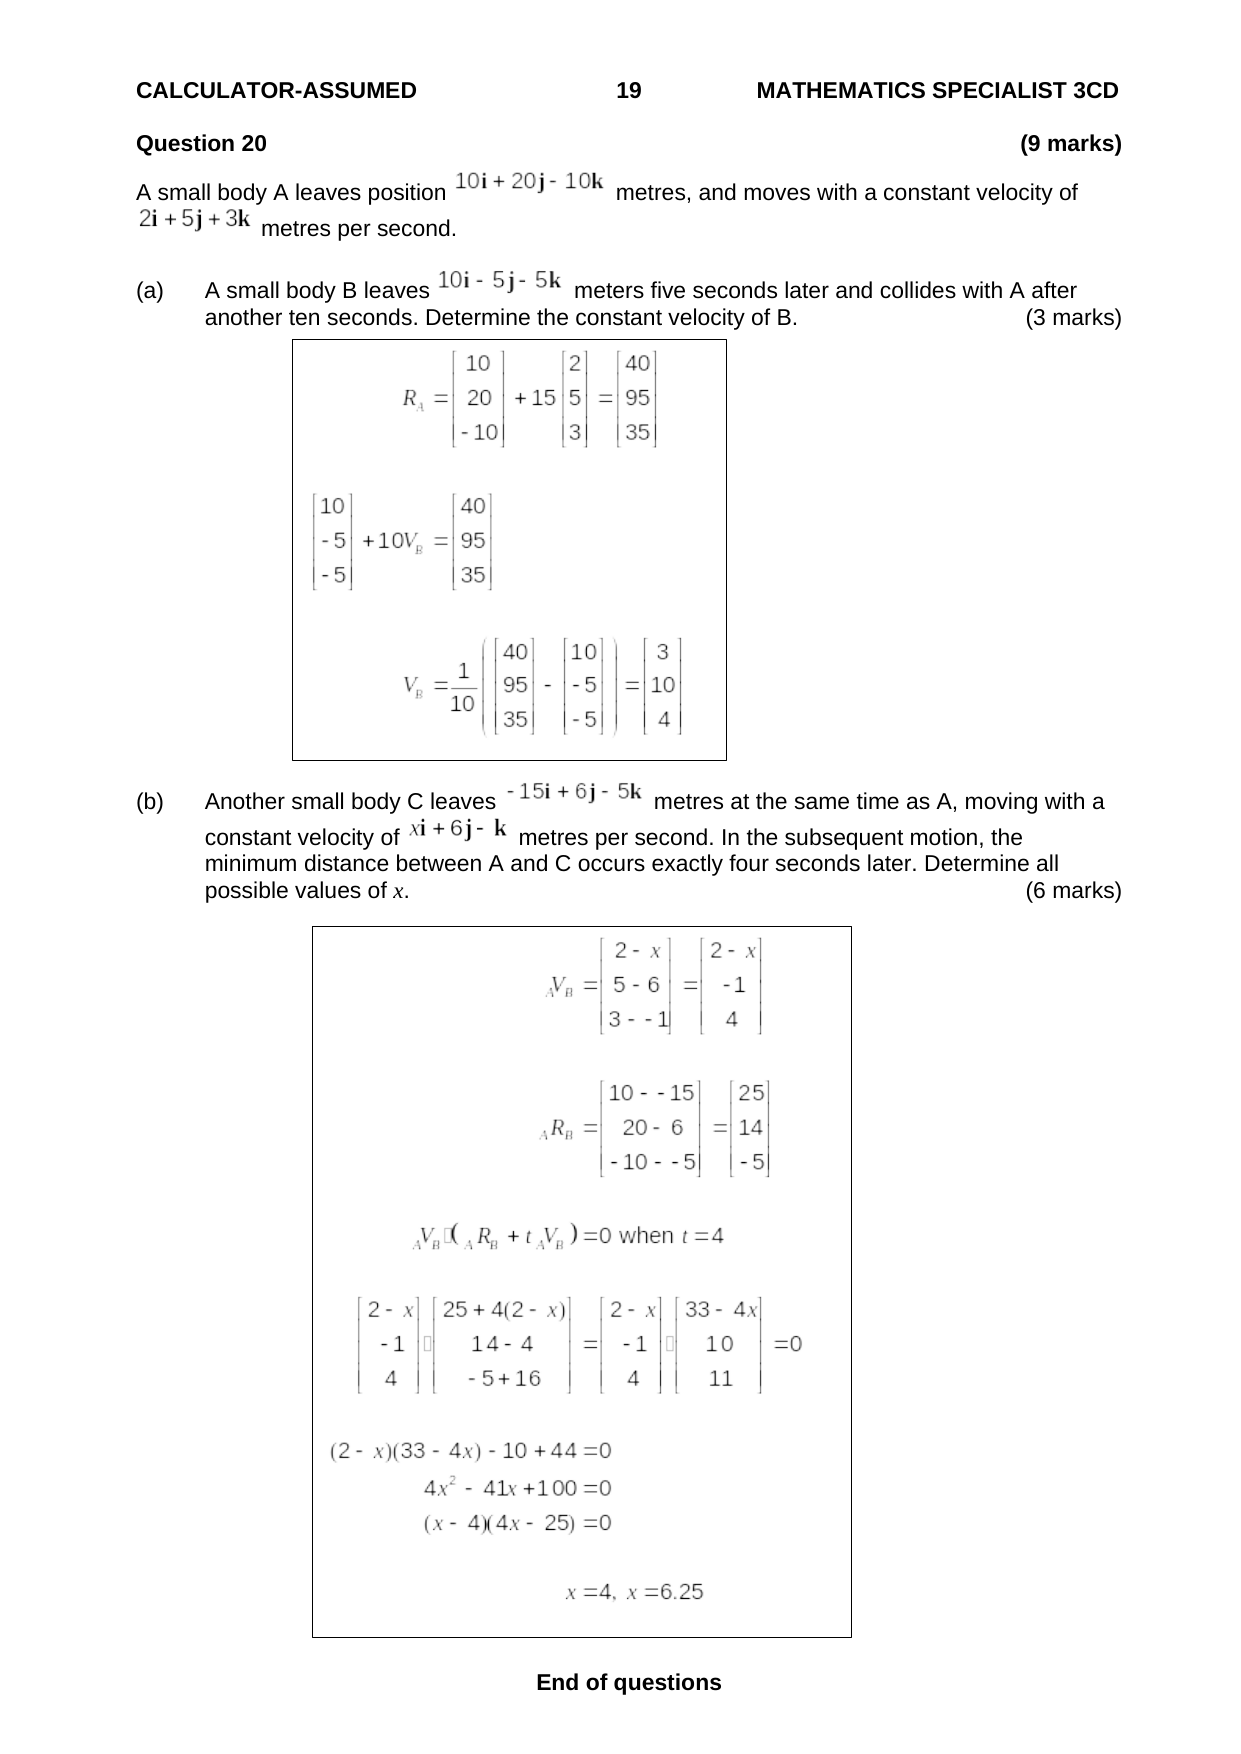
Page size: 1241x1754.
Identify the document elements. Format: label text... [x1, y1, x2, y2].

text (a) A small body B leaves meters five seconds later and collides with A after another ten seconds. Determine the constant velocity of B. (3 marks) [136, 267, 1122, 330]
text A small body A leaves position metres, and moves with a constant velocity of metres per second. [136, 169, 1122, 241]
text (b) Another small body C leaves metres at the same time as A, moving with a constant velocity of metres per second. In the subsequent motion, the minimum distance between A and C occurs exactly four seconds later. Determine all possible values of x. (6 marks) [136, 778, 1122, 903]
text Question 20 (9 marks) [136, 130, 1122, 156]
